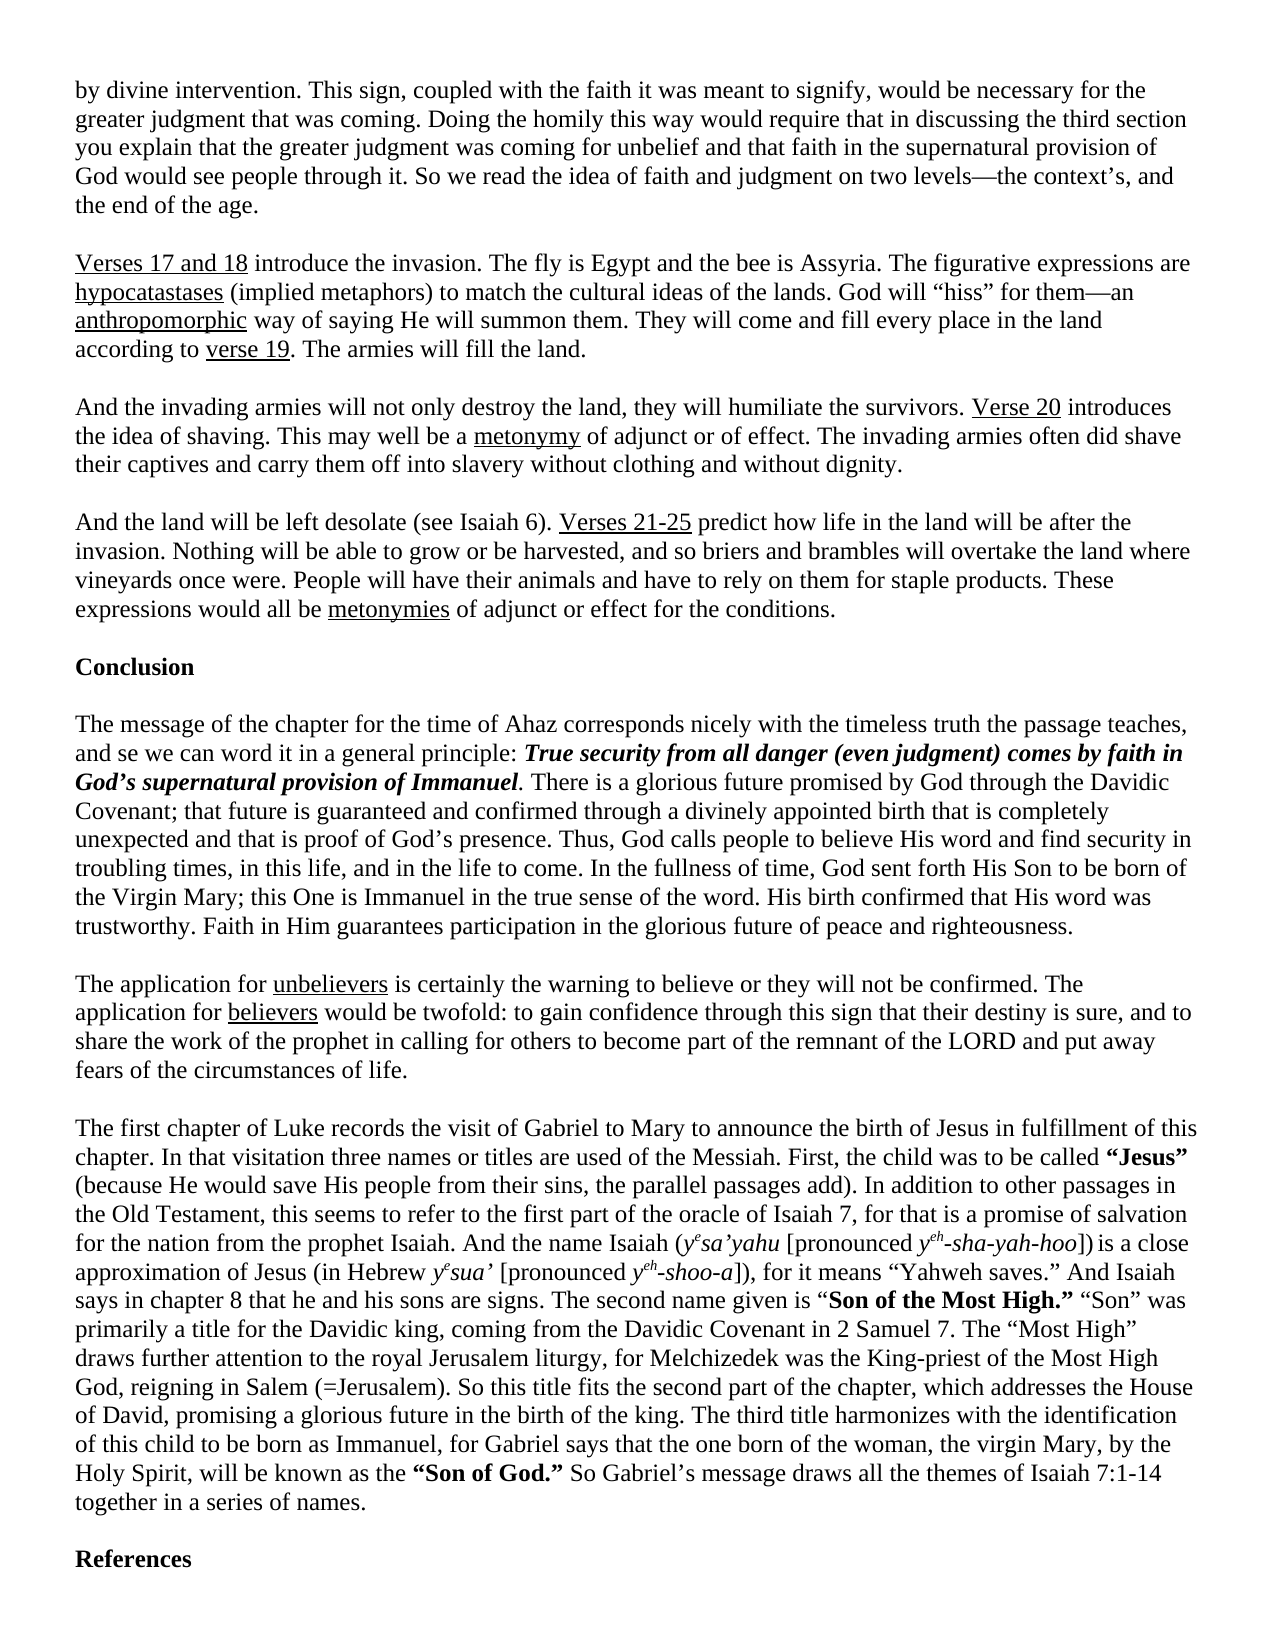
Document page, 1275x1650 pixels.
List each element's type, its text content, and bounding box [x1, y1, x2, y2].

text And the land will be left desolate (see Isaiah 6). Verses 21-25 predict how life in the land will be after the invasion. Nothing will be able to grow or be harvested, and so briers and brambles will overtake the land where vineyards once were. People will have their animals and have to rely on them for staple products. These expressions would all be metonymies of adjunct or effect for the conditions. [75, 507, 1200, 622]
text Verses 17 and 18 introduce the invasion. The fly is Egypt and the bee is Assyria. The figurative expressions are hypocatastases (implied metaphors) to match the cultural ideas of the lands. God will “hiss” for them—an anthropomorphic way of saying He will summon them. They will come and fill every place in the land according to verse 19. The armies will fill the land. [75, 248, 1200, 363]
text The first chapter of Luke records the visit of Gabriel to Mary to announce the birth of Jesus in fulfillment of this chapter. In that visitation three names or titles are used of the Messiah. First, the child was to be called “Jesus” (because He would save His people from their sins, the parallel passages add). In addition to other passages in the Old Testament, this seems to refer to the first part of the oracle of Isaiah 7, for that is a promise of salvation for the nation from the prophet Isaiah. And the name Isaiah (yesa’yahu [pronounced yeh-sha-yah-hoo]) is a close approximation of Jesus (in Hebrew yesua’ [pronounced yeh-shoo-a]), for it means “Yahweh saves.” And Isaiah says in chapter 8 that he and his sons are signs. The second name given is “Son of the Most High.” “Son” was primarily a title for the Davidic king, coming from the Davidic Covenant in 2 Samuel 7. The “Most High” draws further attention to the royal Jerusalem liturgy, for Melchizedek was the King-priest of the Most High God, reigning in Salem (=Jerusalem). So this title fits the second part of the chapter, which addresses the House of David, promising a glorious future in the birth of the king. The third title harmonizes with the identification of this child to be born as Immanuel, for Gabriel says that the one born of the woman, the virgin Mary, by the Holy Spirit, will be known as the “Son of God.” So Gabriel’s message draws all the themes of Isaiah 7:1-14 together in a series of names. [75, 1113, 1200, 1515]
text The message of the chapter for the time of Ahaz corresponds nicely with the timeless truth the passage teaches, and se we can word it in a general principle: True security from all danger (even judgment) comes by faith in God’s supernatural provision of Immanuel. There is a glorious future promised by God through the Davidic Covenant; that future is guaranteed and confirmed through a divinely appointed birth that is completely unexpected and that is proof of God’s presence. Thus, God calls people to believe His word and find security in troubling times, in this life, and in the life to come. In the fullness of time, God sent forth His Son to be born of the Virgin Mary; this One is Immanuel in the true sense of the word. His birth confirmed that His word was trustworthy. Faith in Him guarantees participation in the glorious future of peace and righteousness. [75, 709, 1200, 939]
text The application for unbelievers is certainly the warning to believe or they will not be confirmed. The application for believers would be twofold: to gain confidence through this sign that their destiny is sure, and to share the work of the prophet in calling for others to become part of the remnant of the LORD and put away fears of the circumstances of life. [75, 969, 1200, 1084]
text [75, 75, 1200, 219]
subtitle Conclusion [75, 652, 1200, 680]
subtitle References [75, 1544, 1200, 1573]
text And the invading armies will not only destroy the land, they will humiliate the survivors. Verse 20 introduces the idea of shaving. This may well be a metonymy of adjunct or of effect. The invading armies often did shave their captives and carry them off into slavery without clothing and without dignity. [75, 392, 1200, 478]
